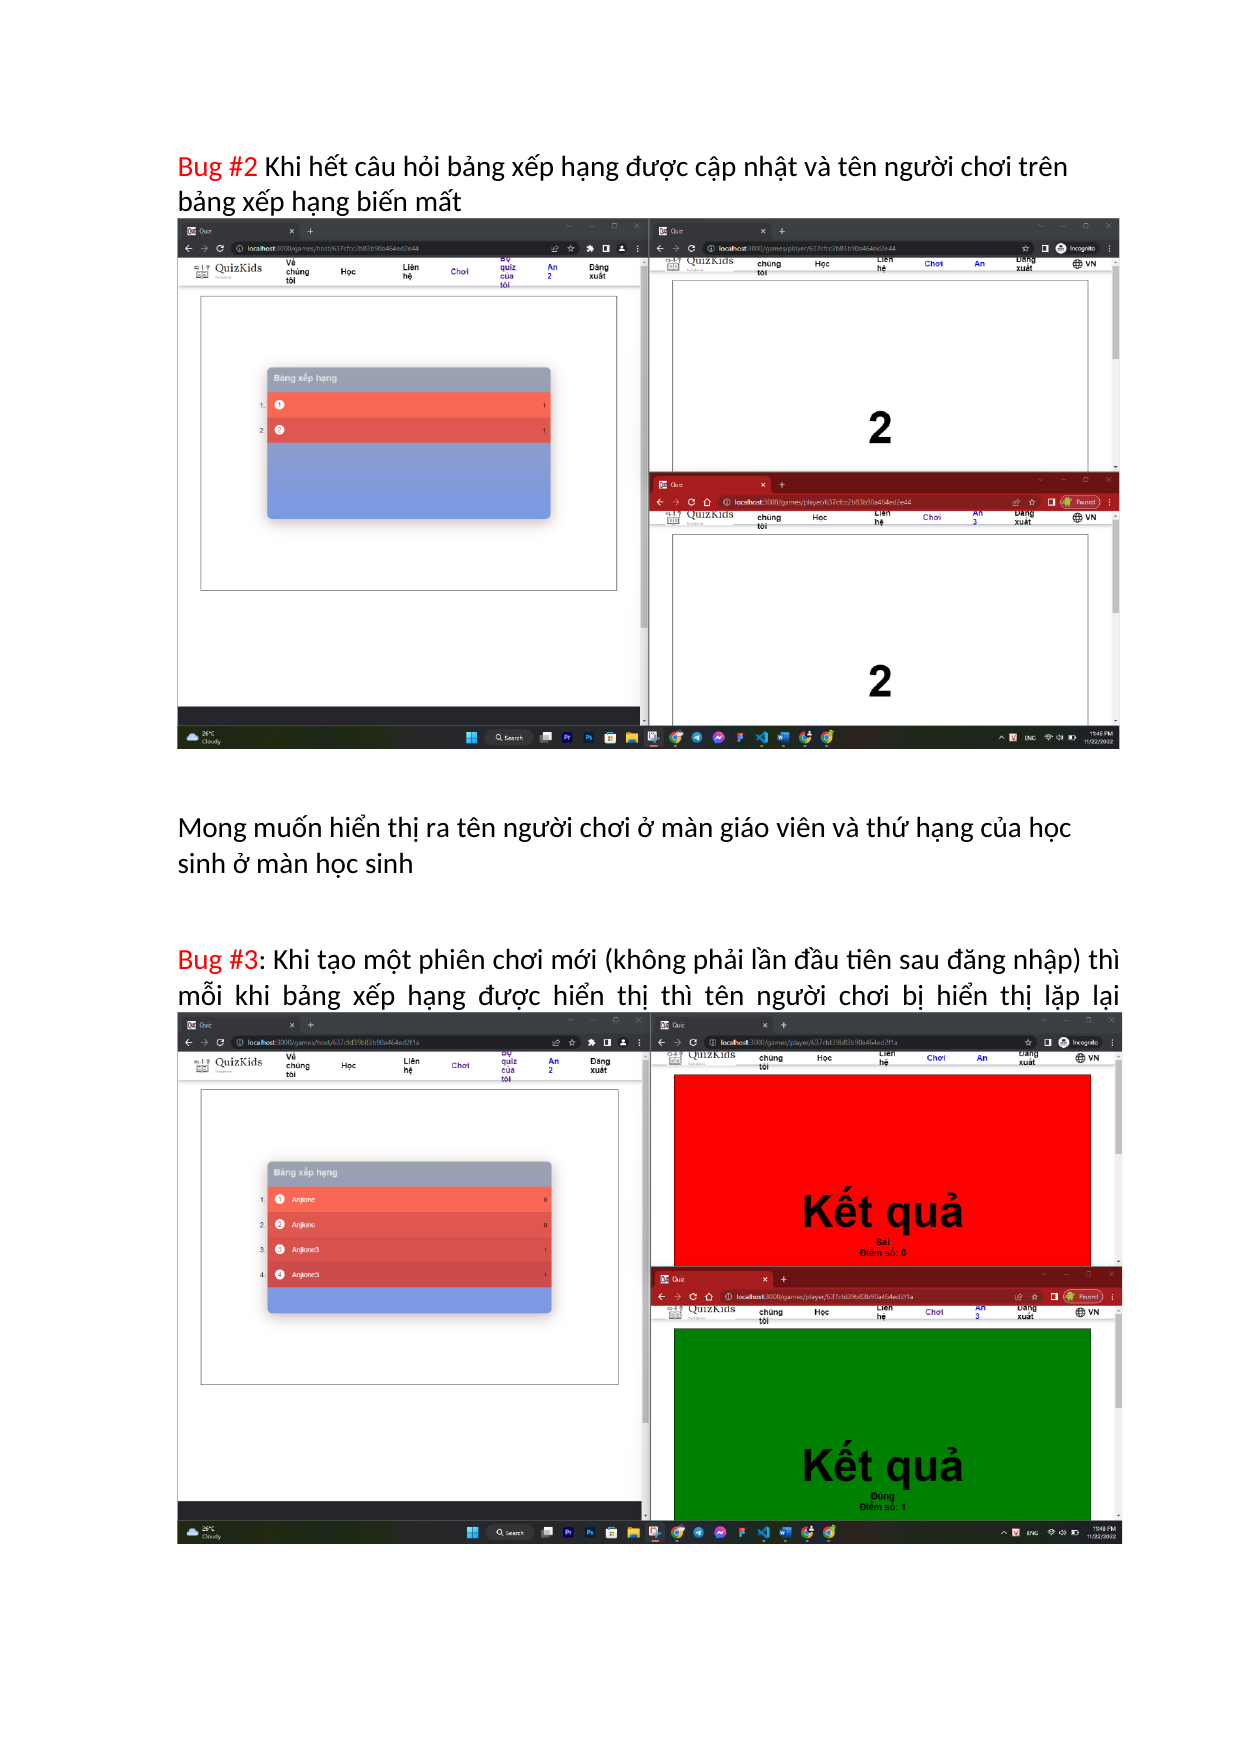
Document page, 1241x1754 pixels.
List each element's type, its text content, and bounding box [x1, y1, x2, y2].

text Mong muốn hiển thị ra tên người chơi ở màn giáo viên và thứ hạng của học sinh ở màn học sinh [177, 809, 1122, 881]
text Bug #3: Khi tạo một phiên chơi mới (không phải lần đầu tiên sau đăng nhập) thì mỗi khi bảng xếp hạng được hiển thị thì tên người chơi bị hiển thị lặp lại [177, 941, 1122, 1012]
picture [177, 218, 1120, 749]
picture [177, 1012, 1123, 1544]
